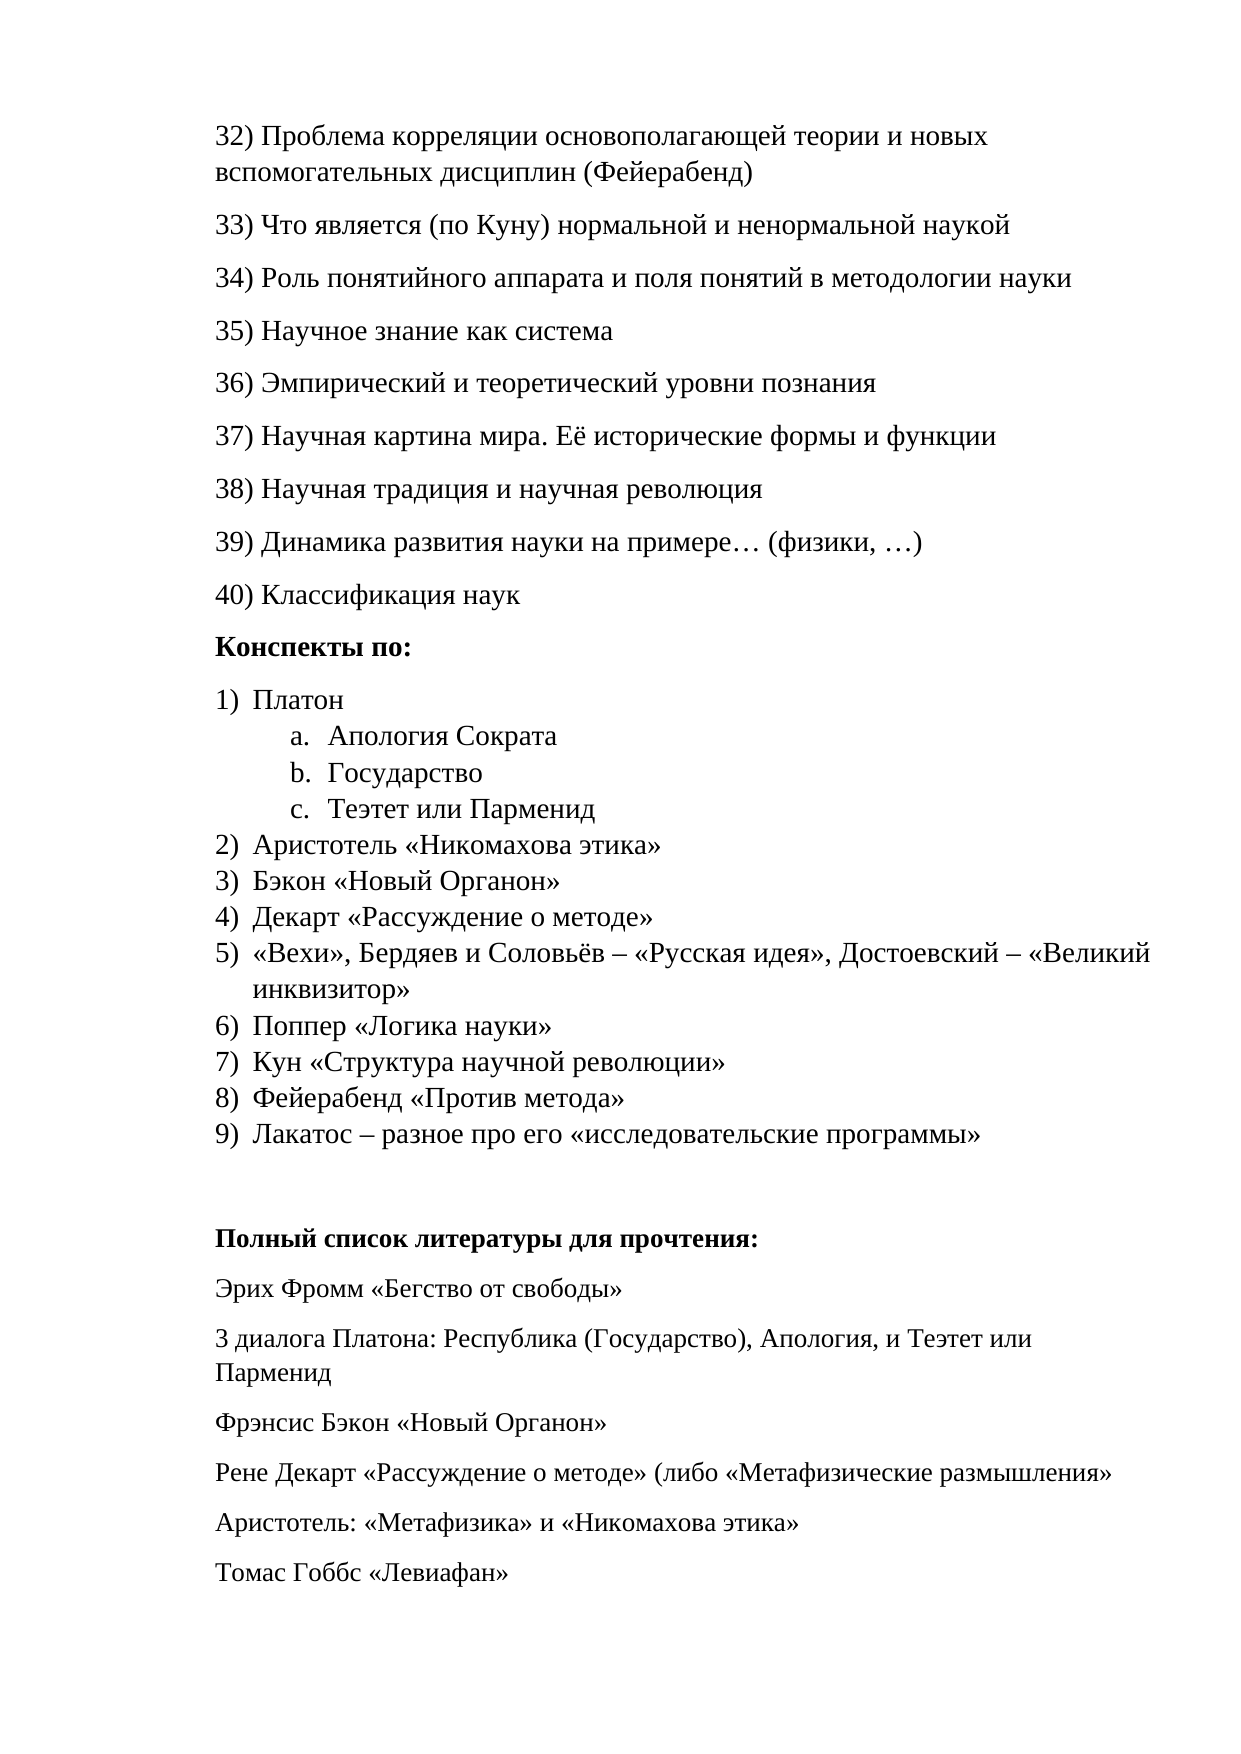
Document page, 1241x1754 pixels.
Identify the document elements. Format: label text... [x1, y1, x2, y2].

list Фейерабенд «Против метода» [215, 1080, 1152, 1113]
text 40) Классификация наук [215, 577, 1152, 610]
text 34) Роль понятийного аппарата и поля понятий в методологии науки [215, 260, 1152, 293]
list Бэкон «Новый Органон» [215, 863, 1152, 897]
list «Вехи», Бердяев и Соловьёв – «Русская идея», Достоевский – «Великий инквизитор» [215, 935, 1152, 1005]
list Лакатос – разное про его «исследовательские программы» [215, 1116, 1152, 1150]
text Эрих Фромм «Бегство от свободы» [215, 1272, 1152, 1303]
list Платон [215, 682, 1152, 716]
list Поппер «Логика науки» [215, 1008, 1152, 1041]
text Фрэнсис Бэкон «Новый Органон» [215, 1406, 1152, 1437]
text Конспекты по: [215, 629, 1152, 663]
text Томас Гоббс «Левиафан» [215, 1557, 1152, 1588]
list Теэтет или Парменид [290, 791, 1152, 824]
text 33) Что является (по Куну) нормальной и ненормальной наукой [215, 207, 1152, 241]
text 3 диалога Платона: Республика (Государство), Апология, и Теэтет или Парменид [215, 1322, 1152, 1387]
text Полный список литературы для прочтения: [215, 1222, 1152, 1253]
list Кун «Структура научной революции» [215, 1044, 1152, 1077]
text 35) Научное знание как система [215, 313, 1152, 346]
text 36) Эмпирический и теоретический уровни познания [215, 366, 1152, 399]
list Декарт «Рассуждение о методе» [215, 899, 1152, 933]
list Апология Сократа [290, 718, 1152, 752]
list Аристотель «Никомахова этика» [215, 827, 1152, 861]
text 37) Научная картина мира. Её исторические формы и функции [215, 418, 1152, 452]
text 38) Научная традиция и научная революция [215, 471, 1152, 505]
text 32) Проблема корреляции основополагающей теории и новых вспомогательных дисциплин (Фейерабенд) [215, 118, 1152, 188]
text Аристотель: «Метафизика» и «Никомахова этика» [215, 1506, 1152, 1537]
list Государство [290, 755, 1152, 788]
text Рене Декарт «Рассуждение о методе» (либо «Метафизические размышления» [215, 1456, 1152, 1487]
text 39) Динамика развития науки на примере… (физики, …) [215, 524, 1152, 557]
